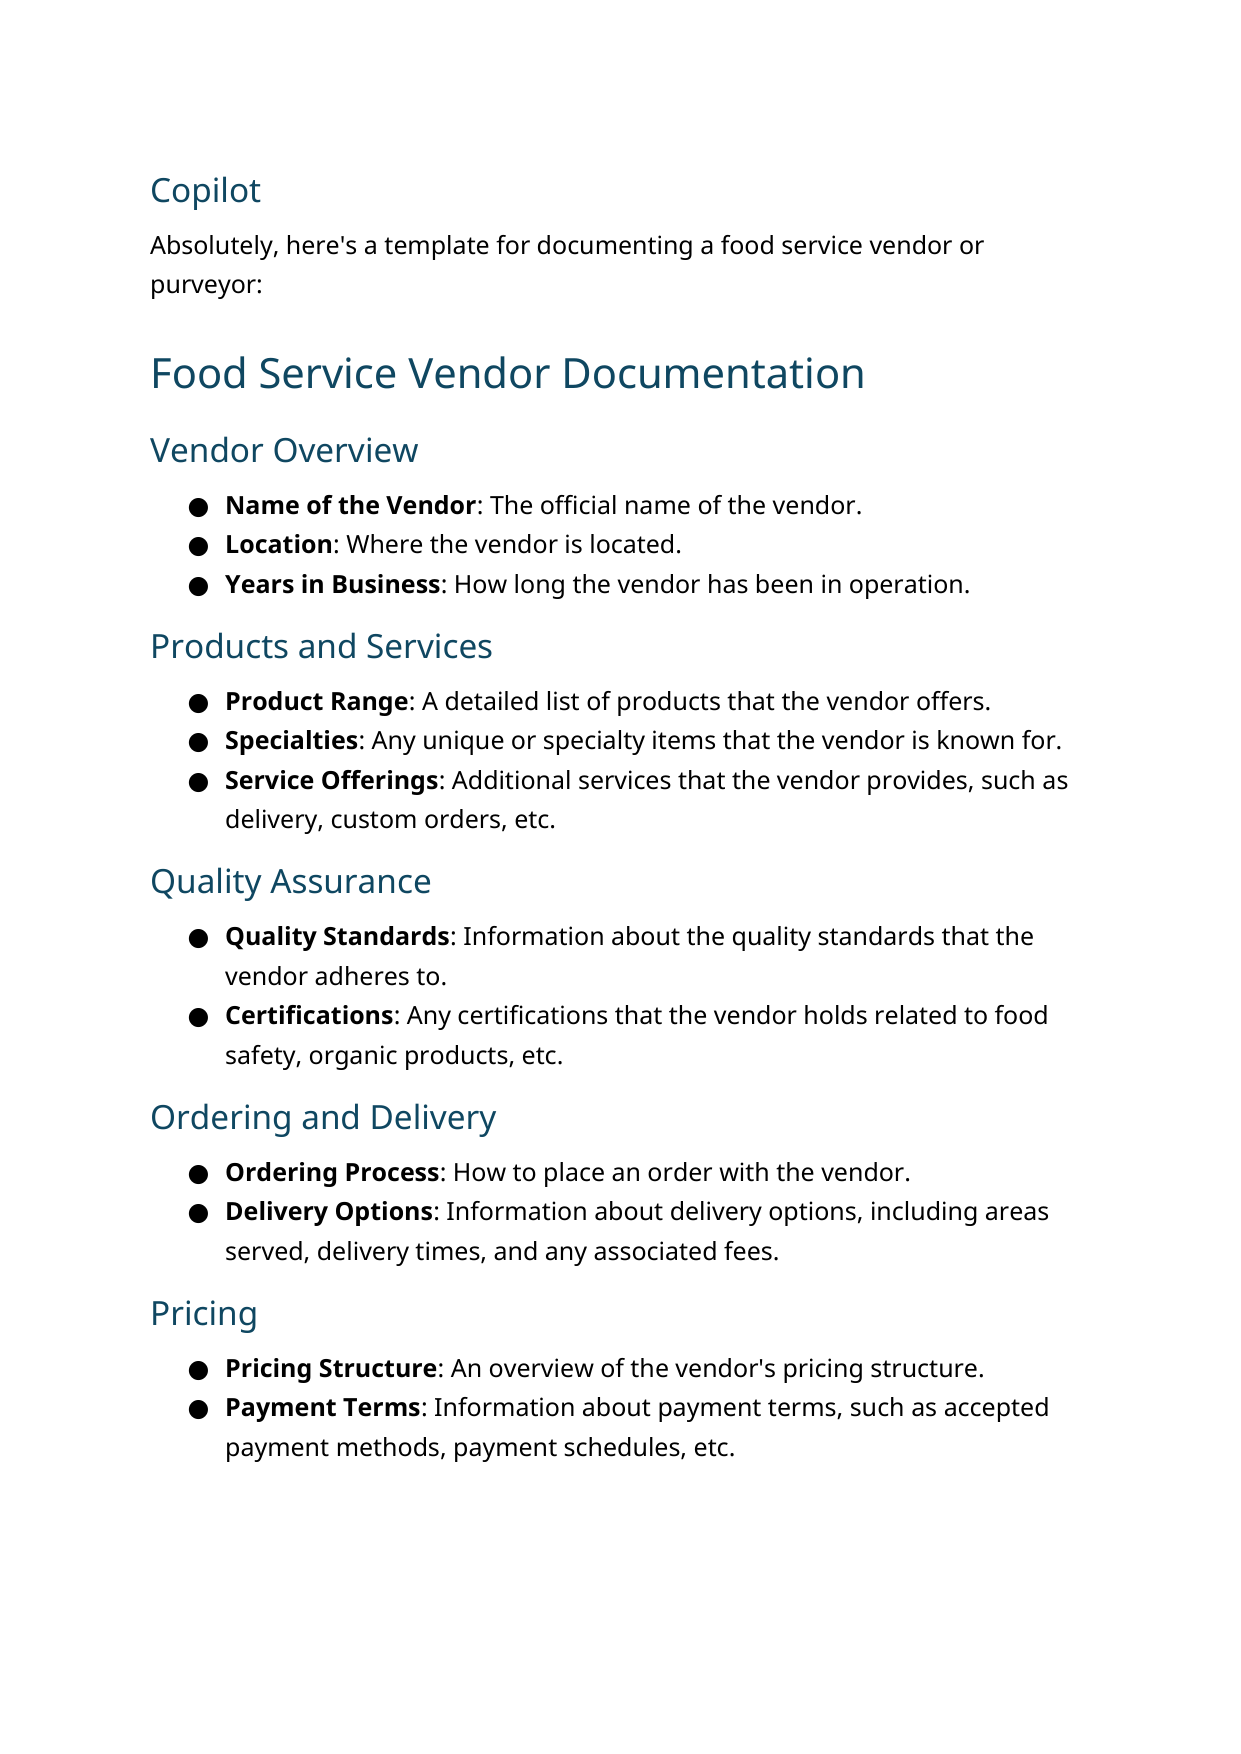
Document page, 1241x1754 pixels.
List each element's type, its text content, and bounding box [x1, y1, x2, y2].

subtitle Copilot [150, 167, 1090, 212]
list Product Range: A detailed list of products that the vendor offers. [187, 683, 1090, 718]
list Payment Terms: Information about payment terms, such as accepted payment methods, payment schedules, etc. [187, 1390, 1090, 1464]
list Name of the Vendor: The official name of the vendor. [187, 487, 1090, 522]
list Service Offerings: Additional services that the vendor provides, such as delivery, custom orders, etc. [187, 762, 1090, 836]
list Quality Standards: Information about the quality standards that the vendor adheres to. [187, 919, 1090, 993]
subtitle Pricing [150, 1290, 1090, 1335]
subtitle Ordering and Delivery [150, 1094, 1090, 1139]
list Location: Where the vendor is located. [187, 527, 1090, 561]
list Years in Business: How long the vendor has been in operation. [187, 566, 1090, 601]
subtitle Quality Assurance [150, 858, 1090, 903]
subtitle Vendor Overview [150, 427, 1090, 472]
list Specialties: Any unique or specialty items that the vendor is known for. [187, 723, 1090, 757]
list Ordering Process: How to place an order with the vendor. [187, 1154, 1090, 1189]
list Certifications: Any certifications that the vendor holds related to food safety, organic products, etc. [187, 998, 1090, 1072]
text Absolutely, here's a template for documenting a food service vendor or purveyor: [150, 228, 1090, 301]
subtitle Food Service Vendor Documentation [150, 344, 1090, 401]
list Pricing Structure: An overview of the vendor's pricing structure. [187, 1351, 1090, 1385]
subtitle Products and Services [150, 623, 1090, 668]
list Delivery Options: Information about delivery options, including areas served, delivery times, and any associated fees. [187, 1194, 1090, 1268]
